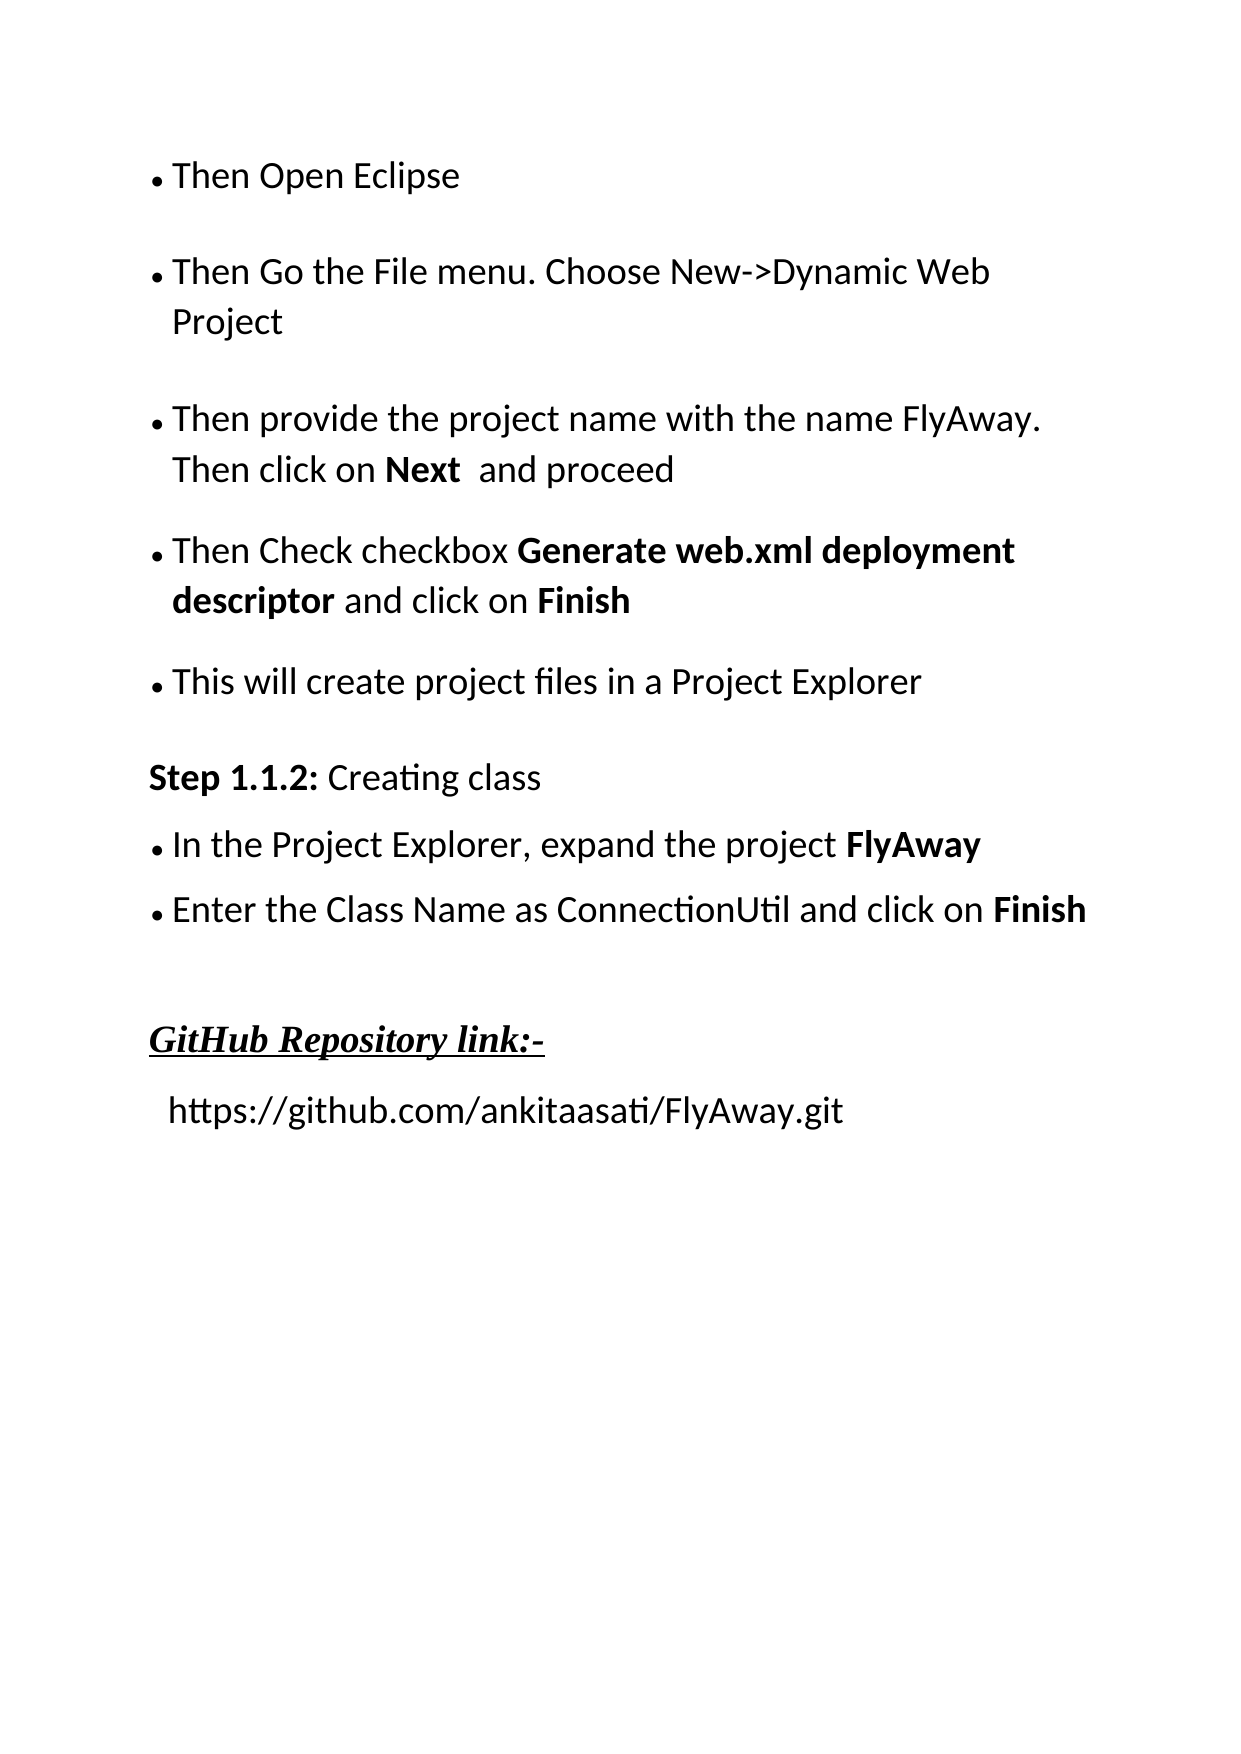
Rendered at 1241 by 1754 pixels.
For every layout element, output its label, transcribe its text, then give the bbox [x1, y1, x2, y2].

text https://github.com/ankitaasati/FlyAway.git [150, 1086, 1089, 1133]
list Then provide the project name with the name FlyAway. Then click on Next and proceed [150, 394, 1089, 492]
text GitHub Repository link:- [149, 1017, 1089, 1061]
text Step 1.1.2: Creating class [149, 752, 1089, 799]
list Then Open Eclipse [150, 151, 1089, 198]
list Then Go the File menu. Choose New->Dynamic Web Project [150, 247, 1089, 344]
list Enter the Class Name as ConnectionUtil and click on Finish [150, 885, 1089, 932]
list In the Project Explorer, expand the project FlyAway [150, 819, 1089, 867]
list Then Check checkbox Generate web.xml deployment descriptor and click on Finish [150, 526, 1089, 623]
list This will create project files in a Project Explorer [150, 657, 1089, 704]
